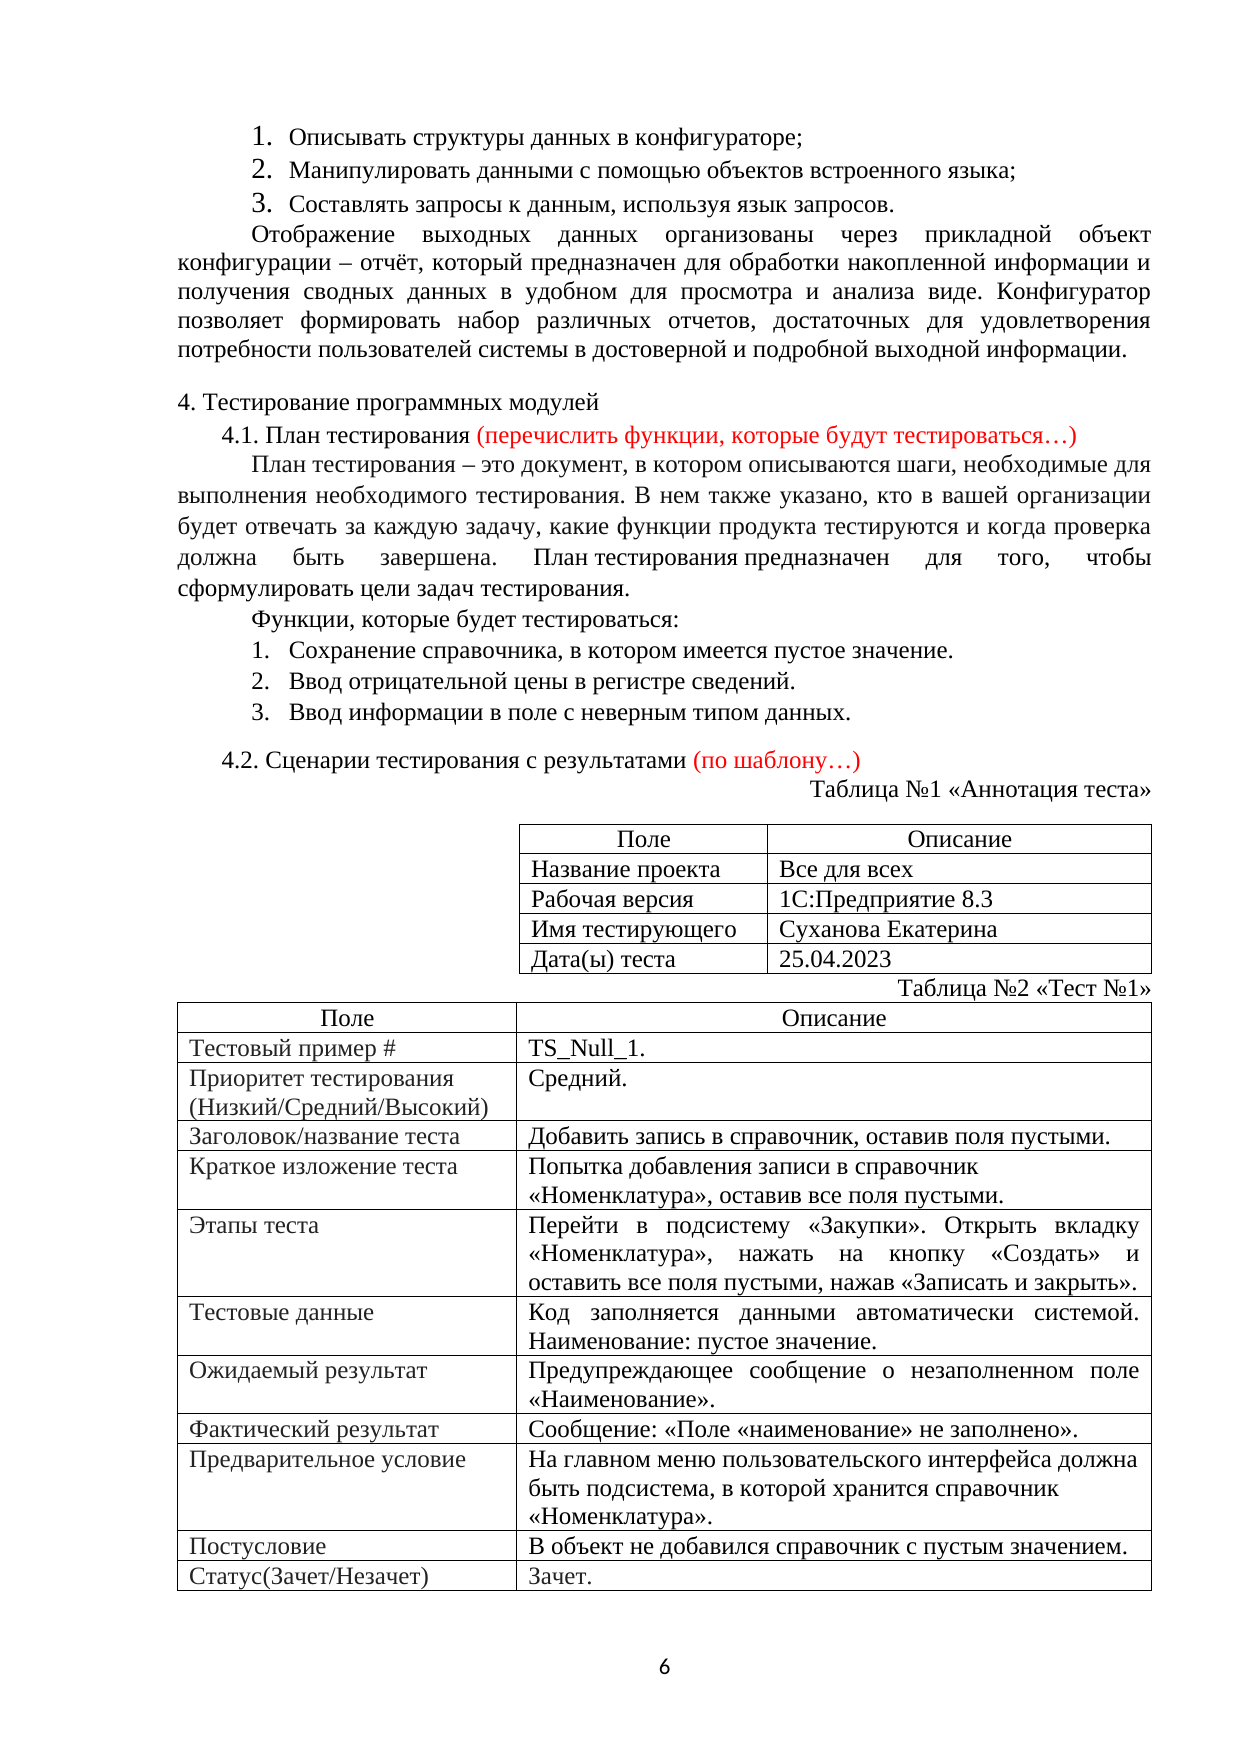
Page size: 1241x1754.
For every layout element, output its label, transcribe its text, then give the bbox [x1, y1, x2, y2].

table_cell Все для всех [768, 854, 1151, 883]
list Ввод информации в поле с неверным типом данных. [251, 697, 1152, 726]
table_cell TS_Null_1. [517, 1033, 1151, 1062]
table_cell Приоритет тестирования (Низкий/Средний/Высокий) [178, 1063, 516, 1120]
table_cell Краткое изложение теста [178, 1151, 516, 1209]
table_cell Тестовые данные [178, 1297, 516, 1354]
table_cell Постусловие [178, 1531, 516, 1560]
table_cell Рабочая версия [520, 884, 767, 913]
table_cell Добавить запись в справочник, оставив поля пустыми. [517, 1121, 1151, 1150]
list Составлять запросы к данным, используя язык запросов. [251, 185, 1152, 219]
table_header Описание [517, 1003, 1151, 1032]
list Описывать структуры данных в конфигураторе; [251, 118, 1152, 152]
text Отображение выходных данных организованы через прикладной объект конфигурации – отчёт, который предназначен для обработки накопленной информации и получения сводных данных в удобном для просмотра и анализа виде. Конфигуратор позволяет формировать набор различных отчетов, достаточных для удовлетворения потребности пользователей системы в достоверной и подробной выходной информации. [177, 219, 1152, 362]
table_cell Зачет. [517, 1561, 1151, 1590]
subtitle 4. Тестирование программных модулей [177, 387, 1152, 416]
subtitle 4.1. План тестирования (перечислить функции, которые будут тестироваться…) [221, 420, 1152, 449]
list Сохранение справочника, в котором имеется пустое значение. [251, 635, 1152, 664]
table_cell Перейти в подсистему «Закупки». Открыть вкладку «Номенклатура», нажать на кнопку «Создать» и оставить все поля пустыми, нажав «Записать и закрыть». [517, 1210, 1151, 1296]
subtitle 4.2. Сценарии тестирования с результатами (по шаблону…) [221, 745, 1152, 774]
table_cell Ожидаемый результат [178, 1356, 516, 1413]
text Таблица №1 «Аннотация теста» [177, 774, 1152, 803]
table_cell Предварительное условие [178, 1444, 516, 1530]
text План тестирования – это документ, в котором описываются шаги, необходимые для выполнения необходимого тестирования. В нем также указано, кто в вашей организации будет отвечать за каждую задачу, какие функции продукта тестируются и когда проверка должна быть завершена. План тестирования предназначен для того, чтобы сформулировать цели задач тестирования. [177, 449, 1152, 480]
table_cell Предупреждающее сообщение о незаполненном поле «Наименование». [517, 1356, 1151, 1413]
table_cell Сообщение: «Поле «наименование» не заполнено». [517, 1414, 1151, 1443]
table_cell Название проекта [520, 854, 767, 883]
table_cell Суханова Екатерина [768, 914, 1151, 943]
table_cell Попытка добавления записи в справочник «Номенклатура», оставив все поля пустыми. [517, 1151, 1151, 1209]
table_cell Имя тестирующего [520, 914, 767, 943]
table_cell Код заполняется данными автоматически системой. Наименование: пустое значение. [517, 1297, 1151, 1354]
table_cell Статус(Зачет/Незачет) [178, 1561, 516, 1590]
table_cell Заголовок/название теста [178, 1121, 516, 1150]
text Таблица №2 «Тест №1» [177, 973, 1152, 1002]
table_cell Средний. [517, 1063, 1151, 1120]
list Манипулировать данными с помощью объектов встроенного языка; [251, 152, 1152, 185]
table_cell В объект не добавился справочник с пустым значением. [517, 1531, 1151, 1560]
table_header Поле [520, 825, 767, 853]
table_header Поле [178, 1003, 516, 1032]
list Ввод отрицательной цены в регистре сведений. [251, 666, 1152, 695]
text План тестирования – это документ, в котором описываются шаги, необходимые для выполнения необходимого тестирования. В нем также указано, кто в вашей организации будет отвечать за каждую задачу, какие функции продукта тестируются и когда проверка должна быть завершена. План тестирования предназначен для того, чтобы сформулировать цели задач тестирования. [177, 571, 1152, 602]
table_cell Дата(ы) теста [520, 944, 767, 972]
table_cell Фактический результат [178, 1414, 516, 1443]
table_cell Тестовый пример # [178, 1033, 516, 1062]
table_header Описание [768, 825, 1151, 853]
table_cell 25.04.2023 [768, 944, 1151, 972]
table_cell Этапы теста [178, 1210, 516, 1296]
table_cell На главном меню пользовательского интерфейса должна быть подсистема, в которой хранится справочник «Номенклатура». [517, 1444, 1151, 1530]
table_cell 1С:Предприятие 8.3 [768, 884, 1151, 913]
text Функции, которые будет тестироваться: [177, 604, 1152, 633]
